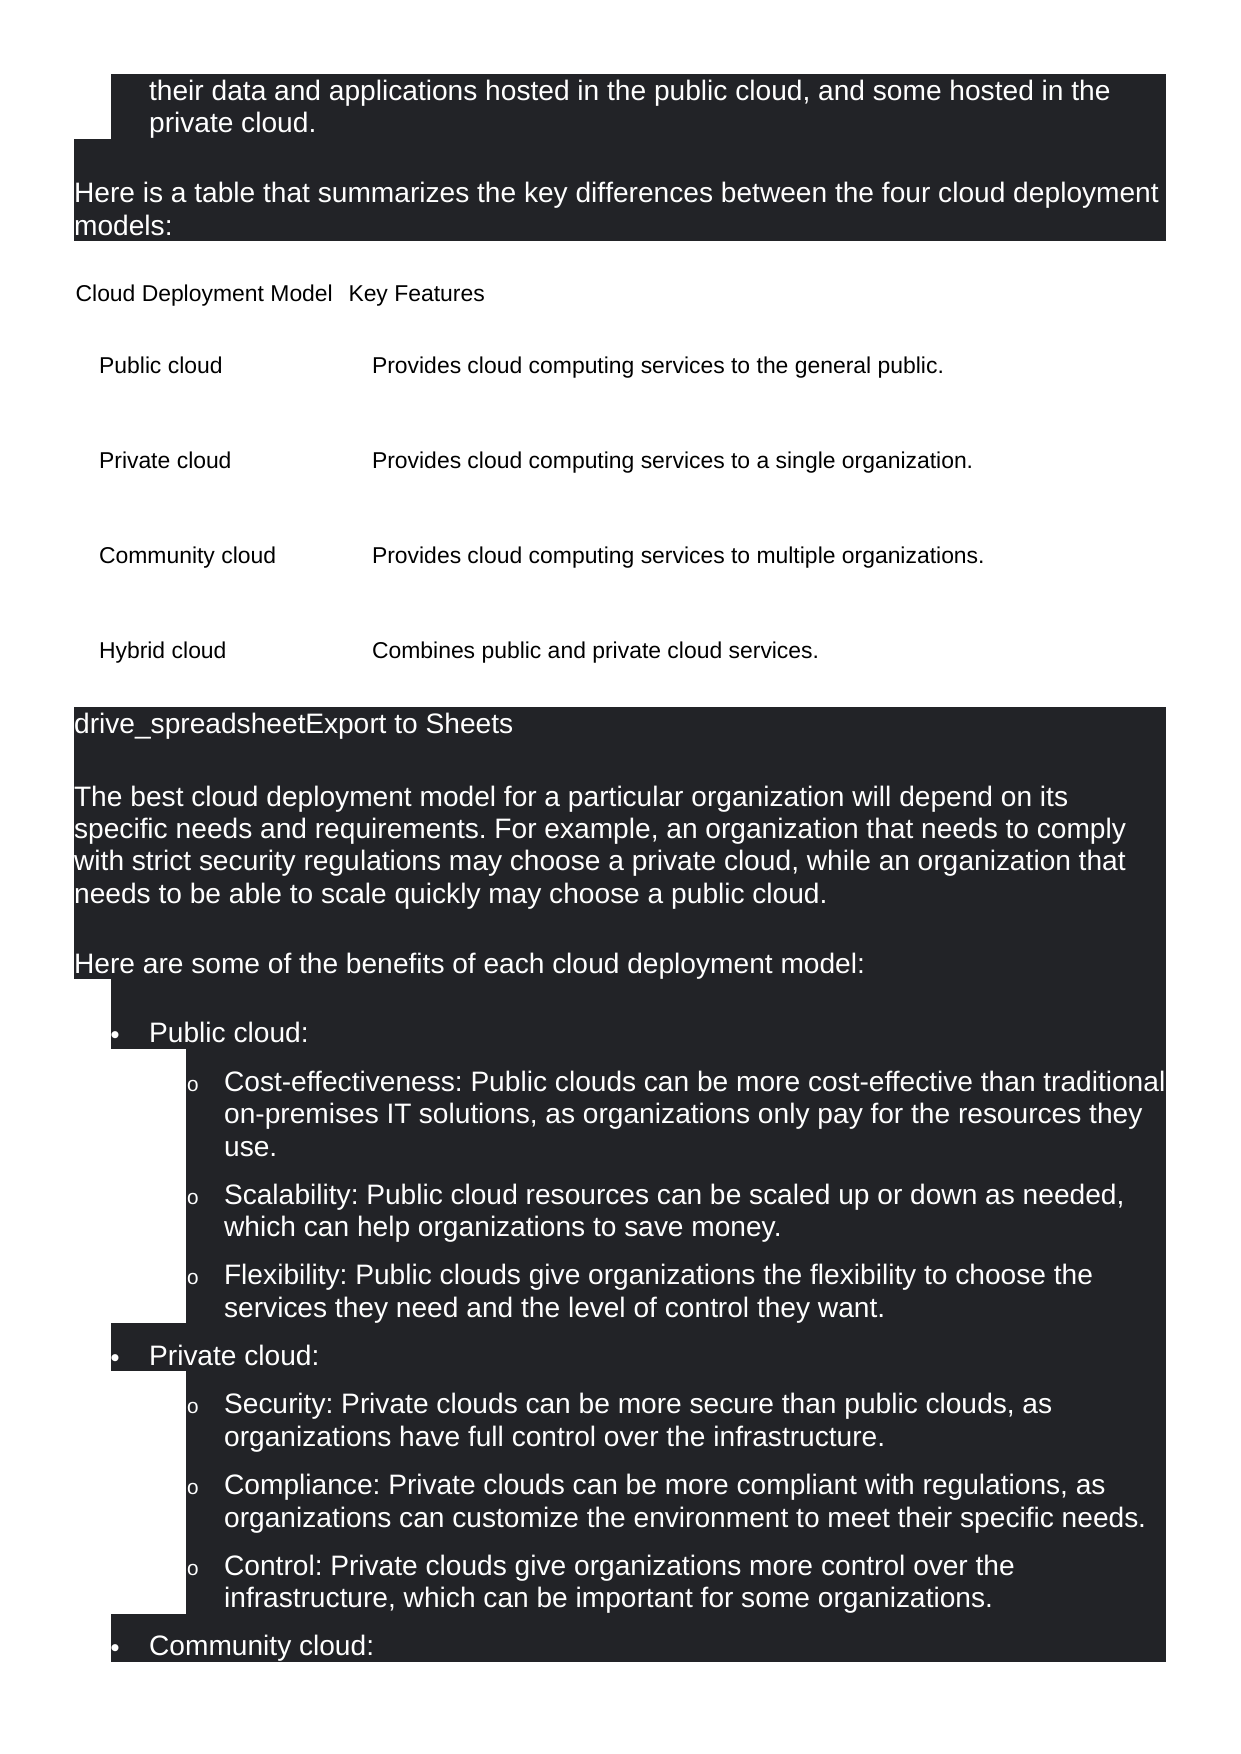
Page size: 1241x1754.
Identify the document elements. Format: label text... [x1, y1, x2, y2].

table_cell Community cloud [74, 517, 347, 612]
table_cell Combines public and private cloud services. [347, 612, 1034, 707]
text Here is a table that summarizes the key differences between the four cloud deployment models: [74, 176, 1166, 241]
list Flexibility: Public clouds give organizations the flexibility to choose the services they need and the level of control they want. [186, 1258, 1166, 1323]
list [111, 74, 1166, 139]
list Compliance: Private clouds can be more compliant with regulations, as organizations can customize the environment to meet their specific needs. [186, 1468, 1166, 1533]
text drive_spreadsheetExport to Sheets [74, 707, 1166, 739]
list Scalability: Public cloud resources can be scaled up or down as needed, which can help organizations to save money. [186, 1178, 1166, 1243]
text The best cloud deployment model for a particular organization will depend on its specific needs and requirements. For example, an organization that needs to comply with strict security regulations may choose a private cloud, while an organization that needs to be able to scale quickly may choose a public cloud. [74, 779, 1166, 909]
table_cell Provides cloud computing services to multiple organizations. [347, 517, 1034, 612]
list Community cloud: [111, 1629, 1166, 1662]
table_cell Public cloud [74, 327, 347, 422]
table_header Key Features [347, 279, 1034, 327]
list Control: Private clouds give organizations more control over the infrastructure, which can be important for some organizations. [186, 1548, 1166, 1614]
table_cell Hybrid cloud [74, 612, 347, 707]
text Here are some of the benefits of each cloud deployment model: [74, 947, 1166, 979]
list Public cloud: [111, 1016, 1166, 1049]
list Private cloud: [111, 1339, 1166, 1371]
table_cell Provides cloud computing services to the general public. [347, 327, 1034, 422]
list Security: Private clouds can be more secure than public clouds, as organizations have full control over the infrastructure. [186, 1387, 1166, 1452]
table_header Cloud Deployment Model [74, 279, 347, 327]
table_cell Private cloud [74, 422, 347, 517]
table_cell Provides cloud computing services to a single organization. [347, 422, 1034, 517]
list Cost-effectiveness: Public clouds can be more cost-effective than traditional on-premises IT solutions, as organizations only pay for the resources they use. [186, 1064, 1166, 1162]
